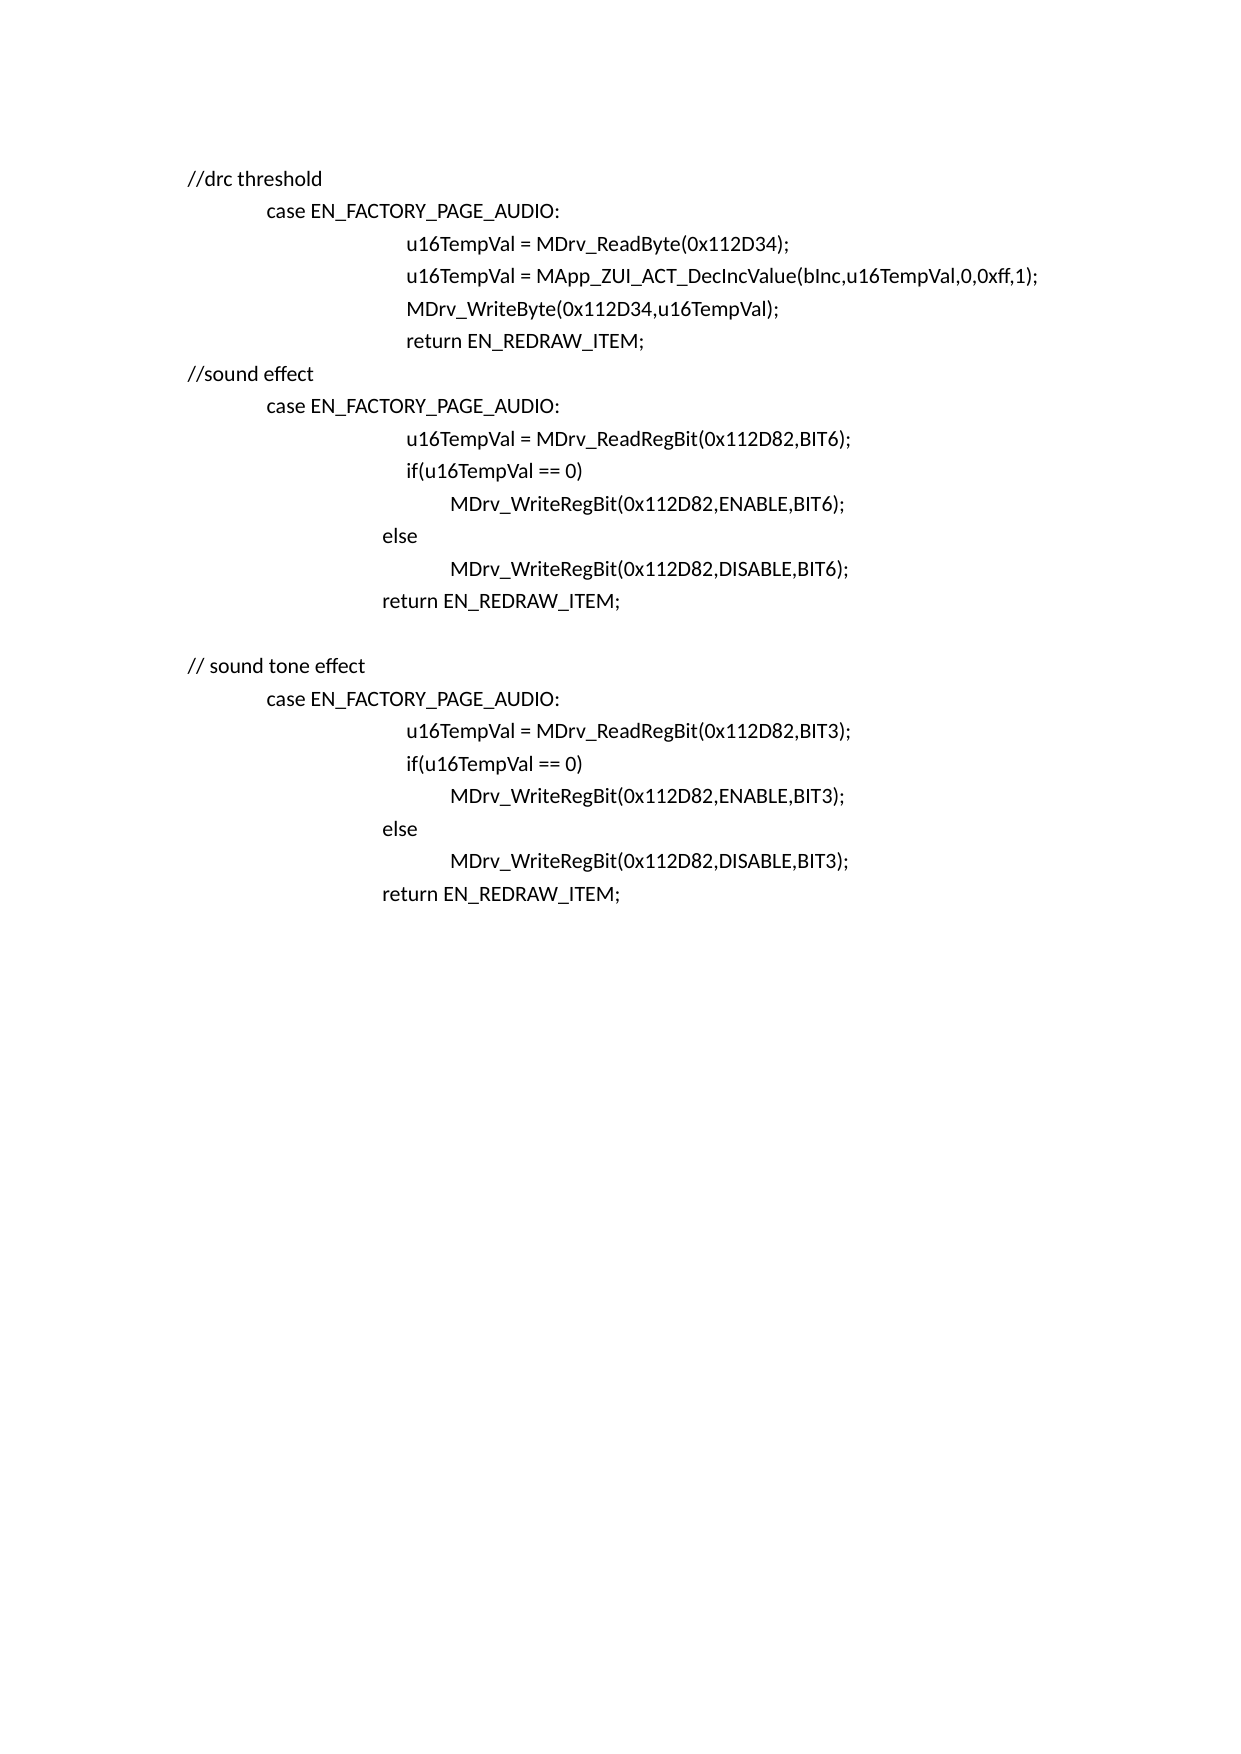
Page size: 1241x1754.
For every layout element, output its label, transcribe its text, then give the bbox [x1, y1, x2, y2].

text case EN_FACTORY_PAGE_AUDIO: [187, 194, 1053, 227]
text else [187, 519, 1053, 552]
text u16TempVal = MApp_ZUI_ACT_DecIncValue(bInc,u16TempVal,0,0xff,1); [187, 259, 1053, 292]
text return EN_REDRAW_ITEM; [187, 324, 1053, 357]
text if(u16TempVal == 0) [187, 454, 1053, 487]
text // sound tone effect [187, 649, 1053, 682]
text //sound effect [187, 357, 1053, 389]
text MDrv_WriteRegBit(0x112D82,DISABLE,BIT3); [187, 844, 1053, 877]
text case EN_FACTORY_PAGE_AUDIO: [187, 389, 1053, 422]
text u16TempVal = MDrv_ReadByte(0x112D34); [187, 227, 1053, 259]
text if(u16TempVal == 0) [187, 747, 1053, 779]
text return EN_REDRAW_ITEM; [187, 877, 1053, 909]
text MDrv_WriteRegBit(0x112D82,ENABLE,BIT3); [187, 779, 1053, 812]
text u16TempVal = MDrv_ReadRegBit(0x112D82,BIT6); [187, 422, 1053, 454]
text u16TempVal = MDrv_ReadRegBit(0x112D82,BIT3); [187, 714, 1053, 747]
text MDrv_WriteByte(0x112D34,u16TempVal); [187, 292, 1053, 324]
text else [187, 812, 1053, 844]
text MDrv_WriteRegBit(0x112D82,ENABLE,BIT6); [187, 487, 1053, 519]
text //drc threshold [187, 162, 1053, 194]
text return EN_REDRAW_ITEM; [187, 584, 1053, 617]
text case EN_FACTORY_PAGE_AUDIO: [187, 682, 1053, 714]
text MDrv_WriteRegBit(0x112D82,DISABLE,BIT6); [187, 552, 1053, 584]
